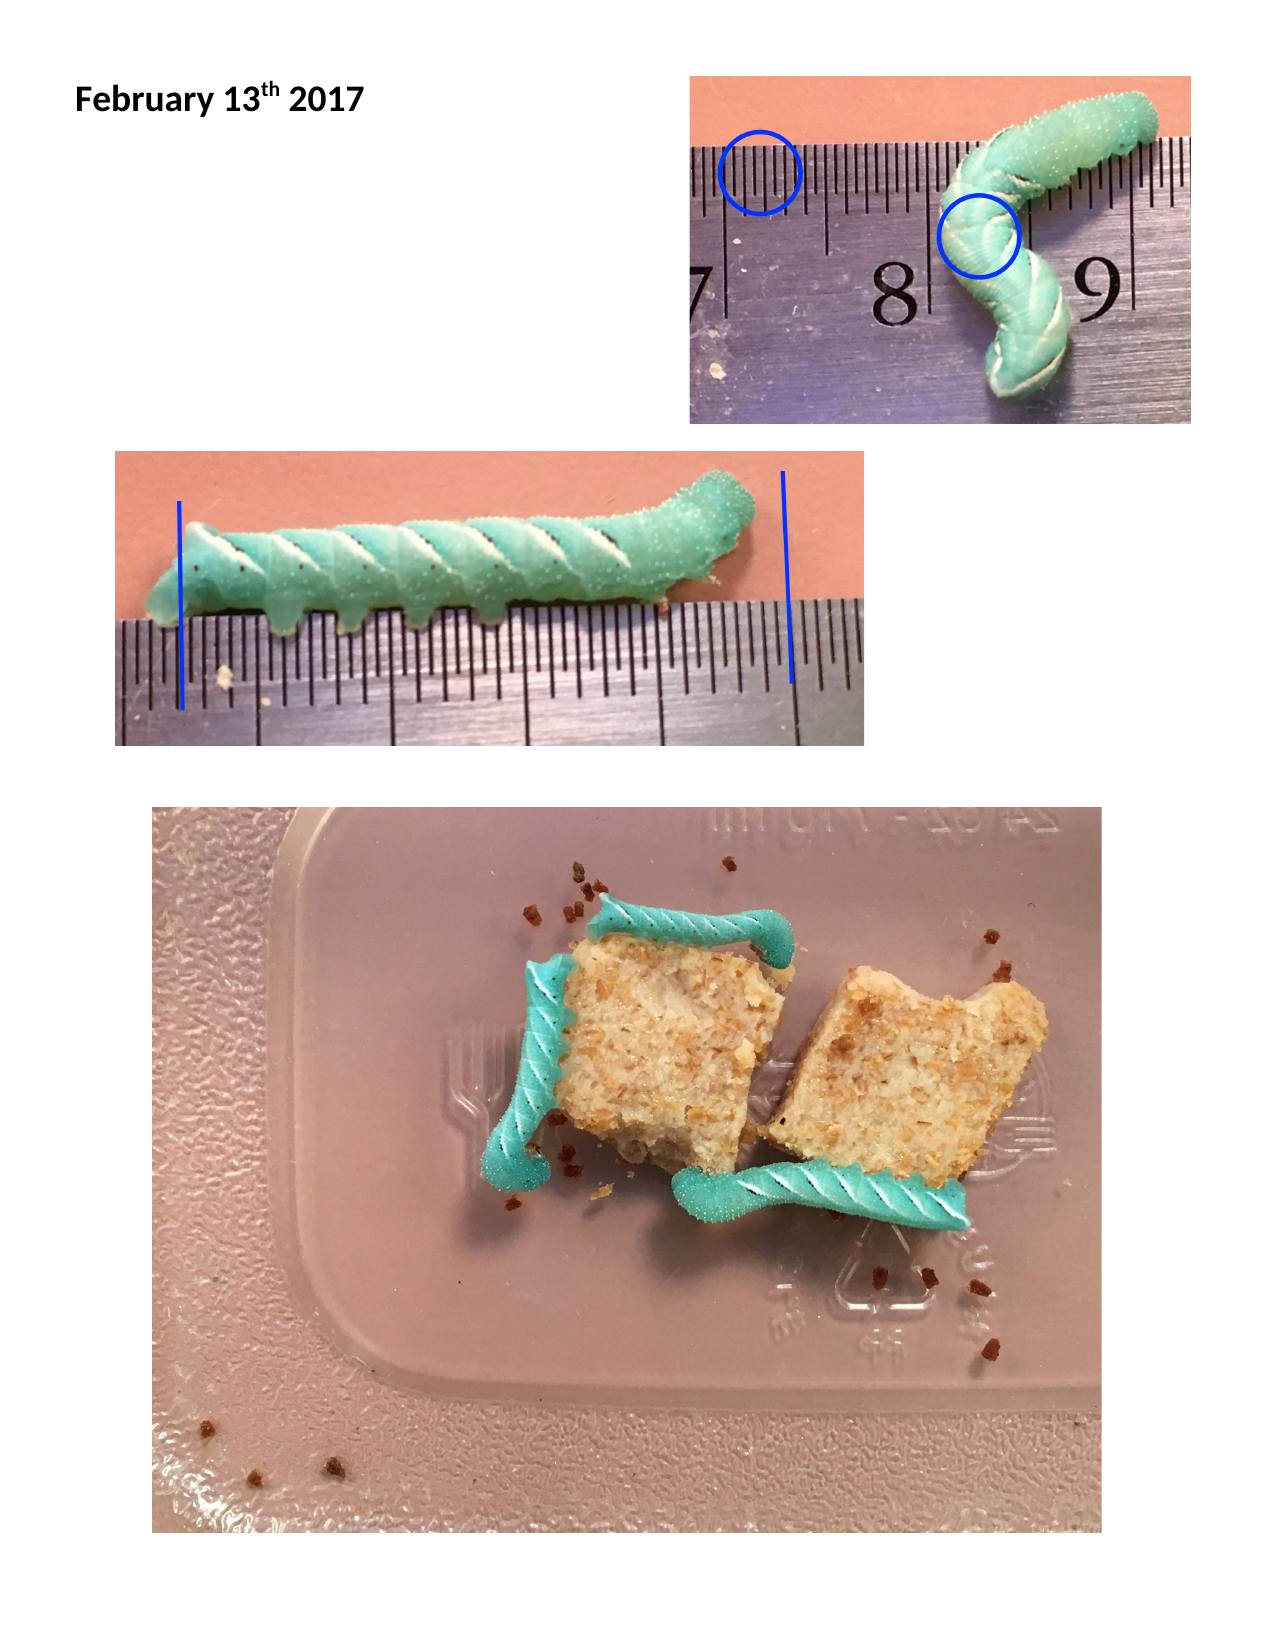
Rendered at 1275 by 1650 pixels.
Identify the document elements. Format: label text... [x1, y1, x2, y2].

picture [689, 76, 1191, 424]
text February 13th 2017 [75, 75, 1200, 121]
picture [152, 807, 1102, 1533]
picture [115, 451, 865, 746]
